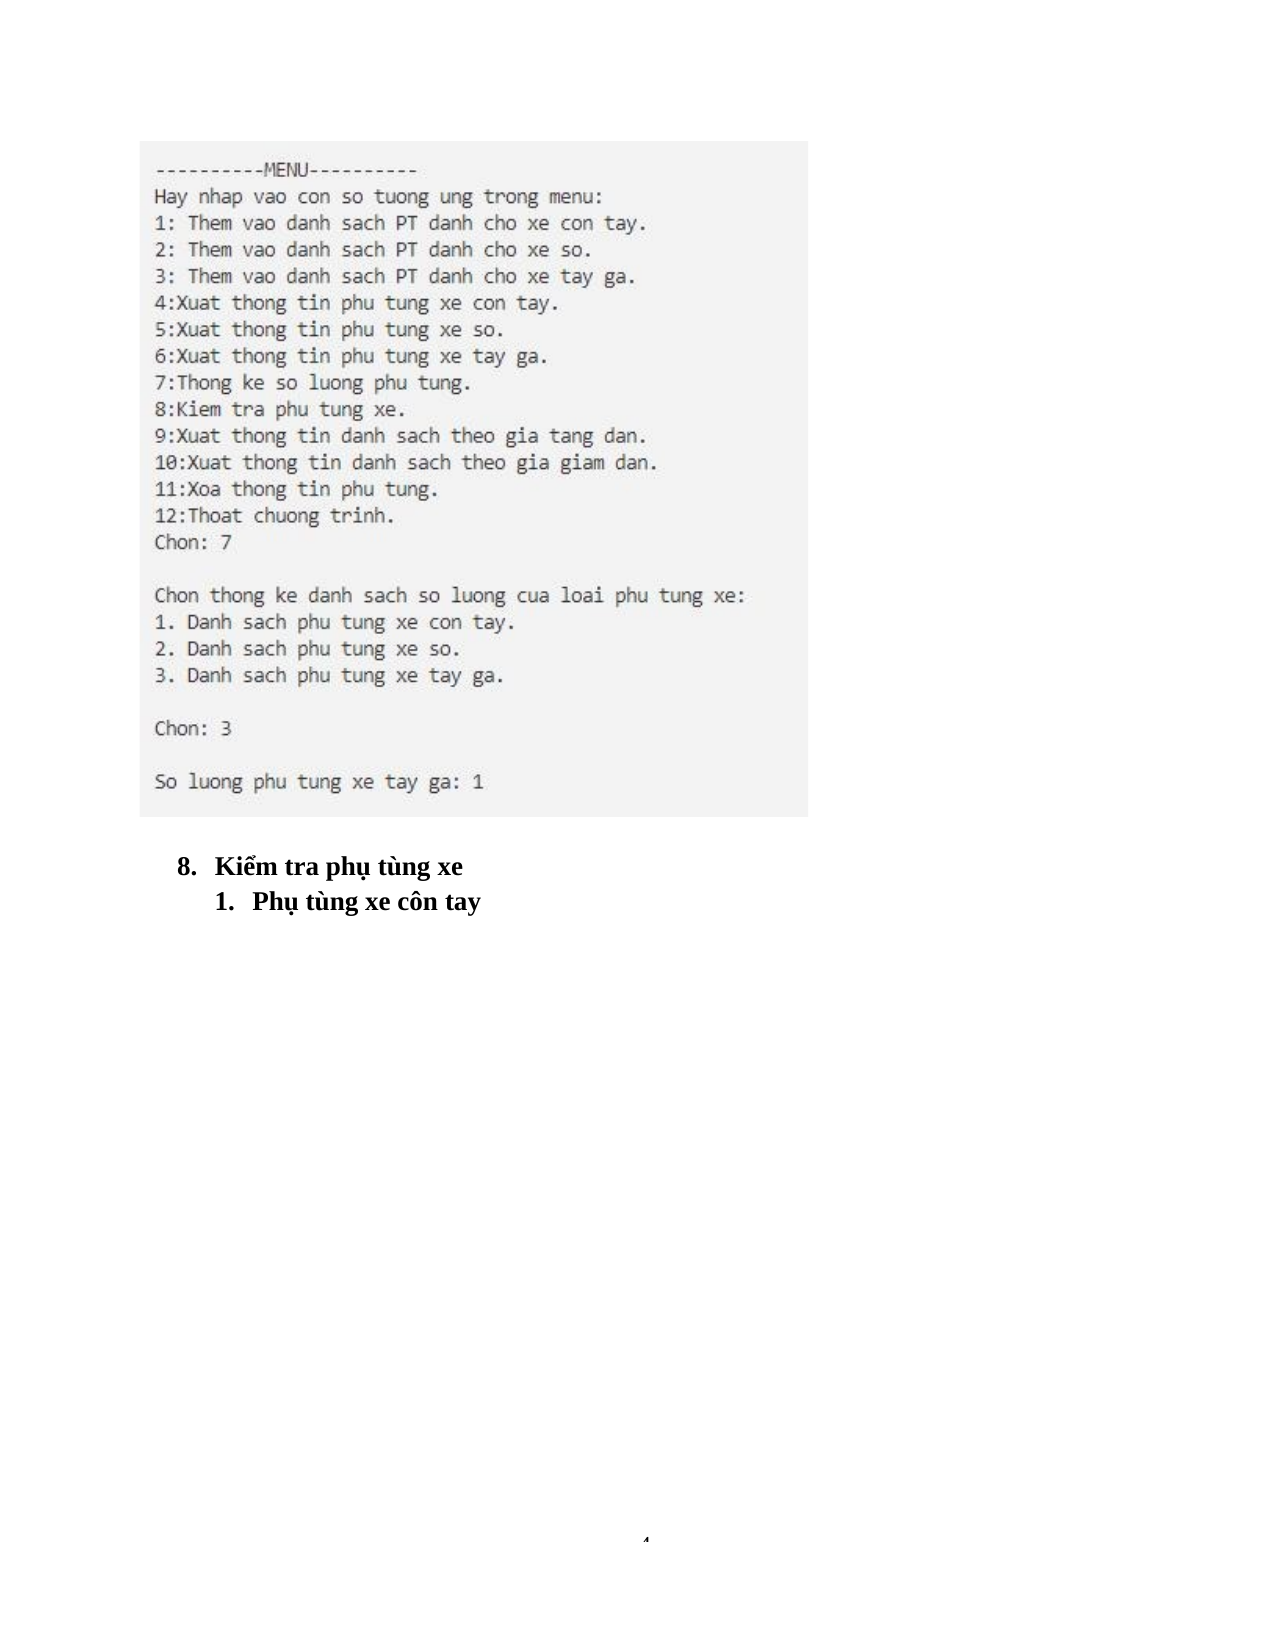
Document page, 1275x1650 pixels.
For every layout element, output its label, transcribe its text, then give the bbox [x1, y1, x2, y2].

list Phụ tùng xe côn tay [214, 885, 1275, 916]
picture [139, 141, 809, 817]
list Kiểm tra phụ tùng xe [177, 851, 1275, 882]
